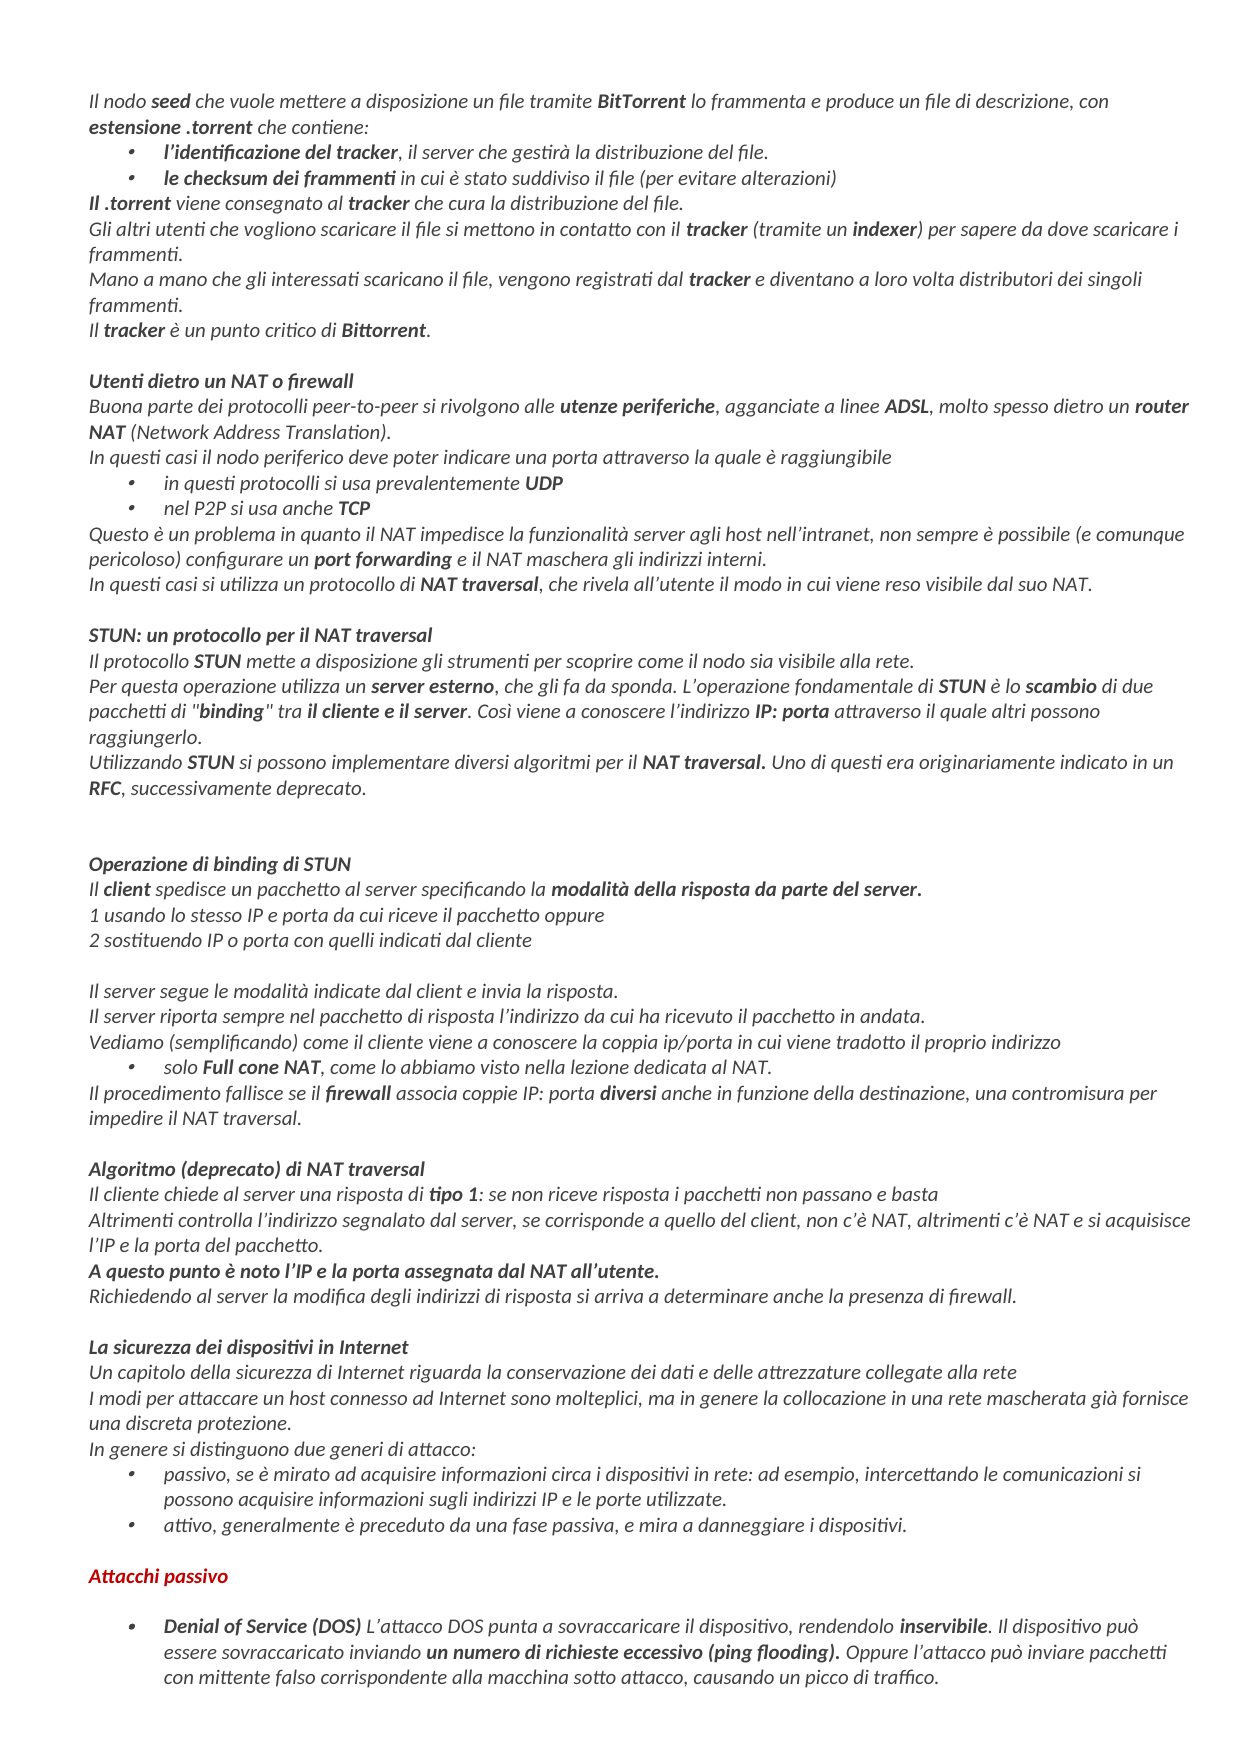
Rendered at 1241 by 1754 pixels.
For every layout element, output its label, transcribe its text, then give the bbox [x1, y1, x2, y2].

text Algoritmo (deprecato) di NAT traversal [89, 1156, 1196, 1182]
text In questi casi si utilizza un protocollo di NAT traversal, che rivela all’utente il modo in cui viene reso visibile dal suo NAT. [89, 572, 1196, 597]
list passivo, se è mirato ad acquisire informazioni circa i dispositivi in rete: ad esempio, intercettando le comunicazioni si possono acquisire informazioni sugli indirizzi IP e le porte utilizzate. [126, 1461, 1196, 1512]
list Denial of Service (DOS) L’attacco DOS punta a sovraccaricare il dispositivo, rendendolo inservibile. Il dispositivo può essere sovraccaricato inviando un numero di richieste eccessivo (ping flooding). Oppure l’attacco può inviare pacchetti con mittente falso corrispondente alla macchina sotto attacco, causando un picco di traffico. [126, 1614, 1196, 1690]
text Buona parte dei protocolli peer-to-peer si rivolgono alle utenze periferiche, agganciate a linee ADSL, molto spesso dietro un router NAT (Network Address Translation). [89, 394, 1196, 444]
text Il protocollo STUN mette a disposizione gli strumenti per scoprire come il nodo sia visibile alla rete. [89, 648, 1196, 673]
text Il server riporta sempre nel pacchetto di risposta l’indirizzo da cui ha ricevuto il pacchetto in andata. [89, 1004, 1196, 1029]
text Utilizzando STUN si possono implementare diversi algoritmi per il NAT traversal. Uno di questi era originariamente indicato in un RFC, successivamente deprecato. [89, 749, 1196, 800]
text Vediamo (semplificando) come il cliente viene a conoscere la coppia ip/porta in cui viene tradotto il proprio indirizzo [89, 1029, 1196, 1054]
text 2 sostituendo IP o porta con quelli indicati dal cliente [89, 927, 1196, 953]
text Questo è un problema in quanto il NAT impedisce la funzionalità server agli host nell’intranet, non sempre è possibile (e comunque pericoloso) configurare un port forwarding e il NAT maschera gli indirizzi interni. [89, 521, 1196, 572]
text Il cliente chiede al server una risposta di tipo 1: se non riceve risposta i pacchetti non passano e basta [89, 1182, 1196, 1207]
text STUN: un protocollo per il NAT traversal [89, 622, 1196, 648]
text Un capitolo della sicurezza di Internet riguarda la conservazione dei dati e delle attrezzature collegate alla rete [89, 1359, 1196, 1385]
text Il .torrent viene consegnato al tracker che cura la distribuzione del file. [89, 190, 1196, 216]
text Altrimenti controlla l’indirizzo segnalato dal server, se corrisponde a quello del client, non c’è NAT, altrimenti c’è NAT e si acquisisce l’IP e la porta del pacchetto. [89, 1207, 1196, 1258]
text Il tracker è un punto critico di Bittorrent. [89, 317, 1196, 343]
list attivo, generalmente è preceduto da una fase passiva, e mira a danneggiare i dispositivi. [126, 1512, 1196, 1537]
text Mano a mano che gli interessati scaricano il file, vengono registrati dal tracker e diventano a loro volta distributori dei singoli frammenti. [89, 267, 1196, 317]
list nel P2P si usa anche TCP [126, 495, 1196, 521]
text 1 usando lo stesso IP e porta da cui riceve il pacchetto oppure [89, 902, 1196, 927]
text Attacchi passivo [89, 1563, 1196, 1588]
text Il procedimento fallisce se il firewall associa coppie IP: porta diversi anche in funzione della destinazione, una contromisura per impedire il NAT traversal. [89, 1080, 1196, 1131]
text In questi casi il nodo periferico deve poter indicare una porta attraverso la quale è raggiungibile [89, 444, 1196, 470]
list solo Full cone NAT, come lo abbiamo visto nella lezione dedicata al NAT. [126, 1054, 1196, 1080]
text La sicurezza dei dispositivi in Internet [89, 1334, 1196, 1359]
text Per questa operazione utilizza un server esterno, che gli fa da sponda. L’operazione fondamentale di STUN è lo scambio di due pacchetti di "binding" tra il cliente e il server. Così viene a conoscere l’indirizzo IP: porta attraverso il quale altri possono raggiungerlo. [89, 673, 1196, 749]
text Il nodo seed che vuole mettere a disposizione un file tramite BitTorrent lo frammenta e produce un file di descrizione, con estensione .torrent che contiene: [89, 89, 1196, 139]
text Utenti dietro un NAT o firewall [89, 368, 1196, 394]
list le checksum dei frammenti in cui è stato suddiviso il file (per evitare alterazioni) [126, 165, 1196, 190]
list in questi protocolli si usa prevalentemente UDP [126, 470, 1196, 495]
text Il server segue le modalità indicate dal client e invia la risposta. [89, 978, 1196, 1004]
text Il client spedisce un pacchetto al server specificando la modalità della risposta da parte del server. [89, 877, 1196, 902]
text A questo punto è noto l’IP e la porta assegnata dal NAT all’utente. [89, 1258, 1196, 1283]
text Richiedendo al server la modifica degli indirizzi di risposta si arriva a determinare anche la presenza di firewall. [89, 1283, 1196, 1309]
text Gli altri utenti che vogliono scaricare il file si mettono in contatto con il tracker (tramite un indexer) per sapere da dove scaricare i frammenti. [89, 216, 1196, 267]
text I modi per attaccare un host connesso ad Internet sono molteplici, ma in genere la collocazione in una rete mascherata già fornisce una discreta protezione. [89, 1385, 1196, 1436]
text In genere si distinguono due generi di attacco: [89, 1436, 1196, 1461]
text Operazione di binding di STUN [89, 851, 1196, 877]
list l’identificazione del tracker, il server che gestirà la distribuzione del file. [126, 139, 1196, 165]
